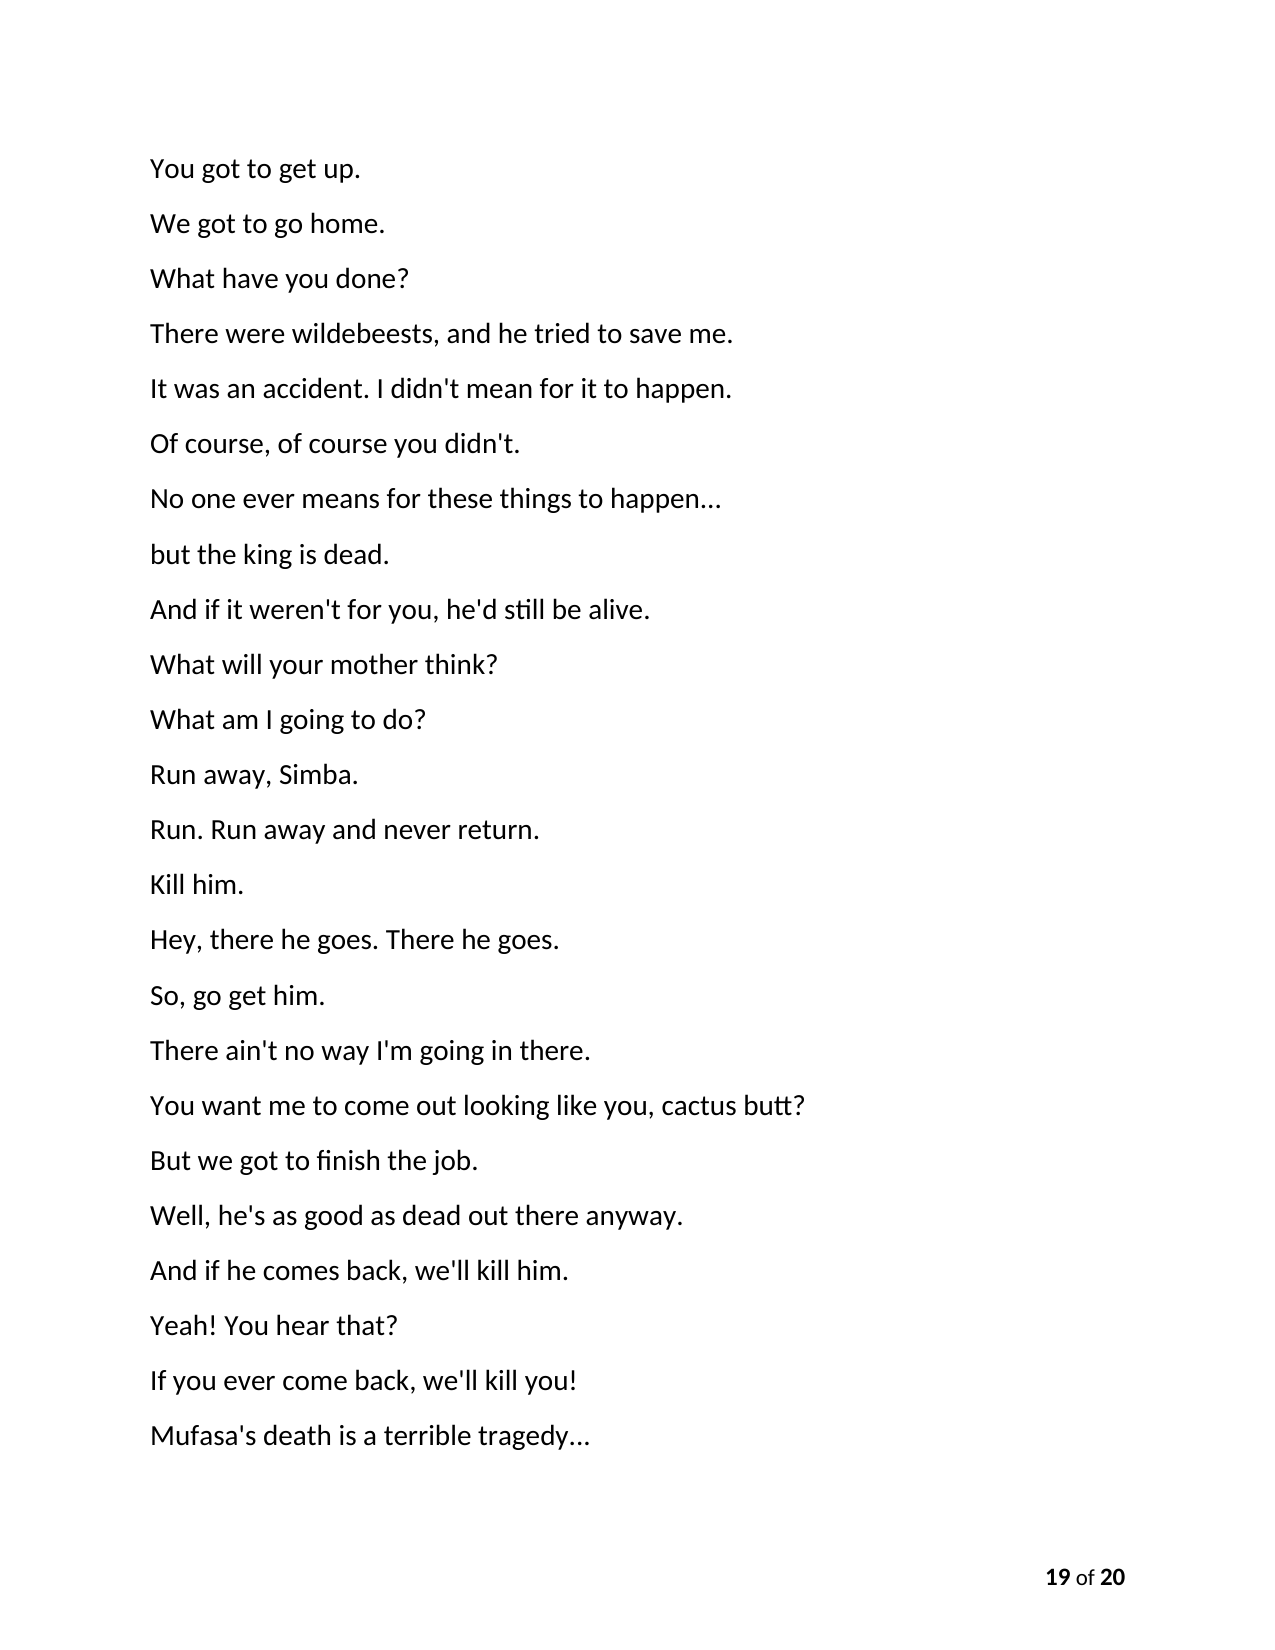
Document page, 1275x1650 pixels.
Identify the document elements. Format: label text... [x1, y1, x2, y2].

text What have you done? [150, 260, 1125, 296]
text And if he comes back, we'll kill him. [150, 1252, 1125, 1288]
text If you ever come back, we'll kill you! [150, 1362, 1125, 1398]
text Hey, there he goes. There he goes. [150, 921, 1125, 957]
text You want me to come out looking like you, cactus butt? [150, 1087, 1125, 1122]
text You got to get up. [150, 150, 1125, 186]
text But we got to finish the job. [150, 1142, 1125, 1177]
text No one ever means for these things to happen... [150, 481, 1125, 516]
text Run. Run away and never return. [150, 811, 1125, 847]
text There ain't no way I'm going in there. [150, 1032, 1125, 1067]
text We got to go home. [150, 205, 1125, 241]
text Of course, of course you didn't. [150, 426, 1125, 461]
text It was an accident. I didn't mean for it to happen. [150, 370, 1125, 406]
text Kill him. [150, 866, 1125, 902]
text but the king is dead. [150, 536, 1125, 571]
text So, go get him. [150, 977, 1125, 1012]
text What will your mother think? [150, 646, 1125, 682]
text Yeah! You hear that? [150, 1307, 1125, 1343]
text Mufasa's death is a terrible tragedy... [150, 1417, 1125, 1453]
text Well, he's as good as dead out there anyway. [150, 1197, 1125, 1233]
text There were wildebeests, and he tried to save me. [150, 315, 1125, 351]
text Run away, Simba. [150, 756, 1125, 792]
text And if it weren't for you, he'd still be alive. [150, 591, 1125, 626]
text What am I going to do? [150, 701, 1125, 737]
